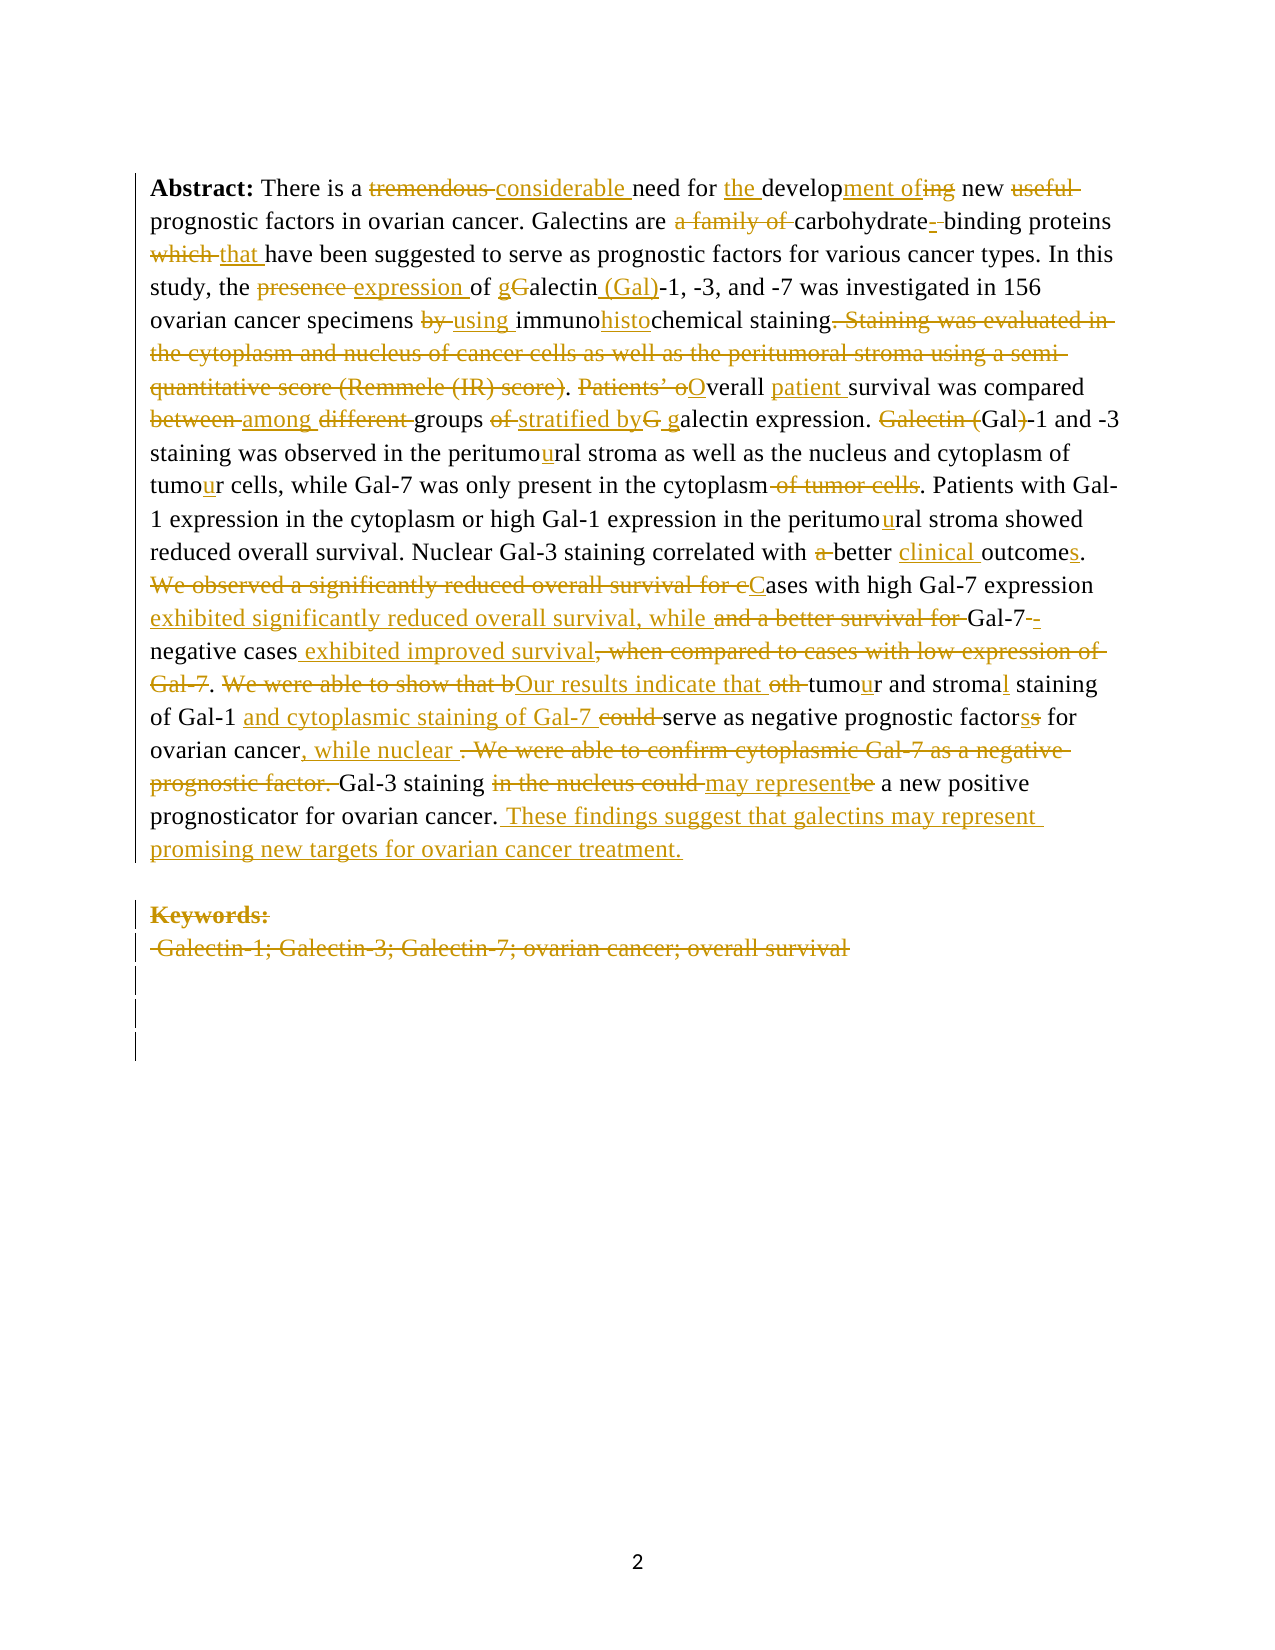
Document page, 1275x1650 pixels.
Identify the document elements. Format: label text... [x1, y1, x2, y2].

text Abstract: There is a need for develop new prognostic factors in ovarian cancer. Galectins are carbohydratebinding proteins have been suggested to serve as prognostic factors for various cancer types. In this study, the of alectin-1, -3, and -7 was investigated in 156 ovarian cancer specimens immunochemical staining. verall survival was compared groups alectin expression. Gal-1 and -3 staining was observed in the peritumoral stroma as well as the nucleus and cytoplasm of tumor cells, while Gal-7 was only present in the cytoplasm. Patients with Gal-1 expression in the cytoplasm or high Gal-1 expression in the peritumoral stroma showed reduced overall survival. Nuclear Gal-3 staining correlated with better outcome. ases with high Gal-7 expression Gal-7negative cases. tumor and stroma staining of Gal-1 serve as negative prognostic factor for ovarian cancerGal-3 staining a new positive prognosticator for ovarian cancer. [150, 173, 1125, 863]
